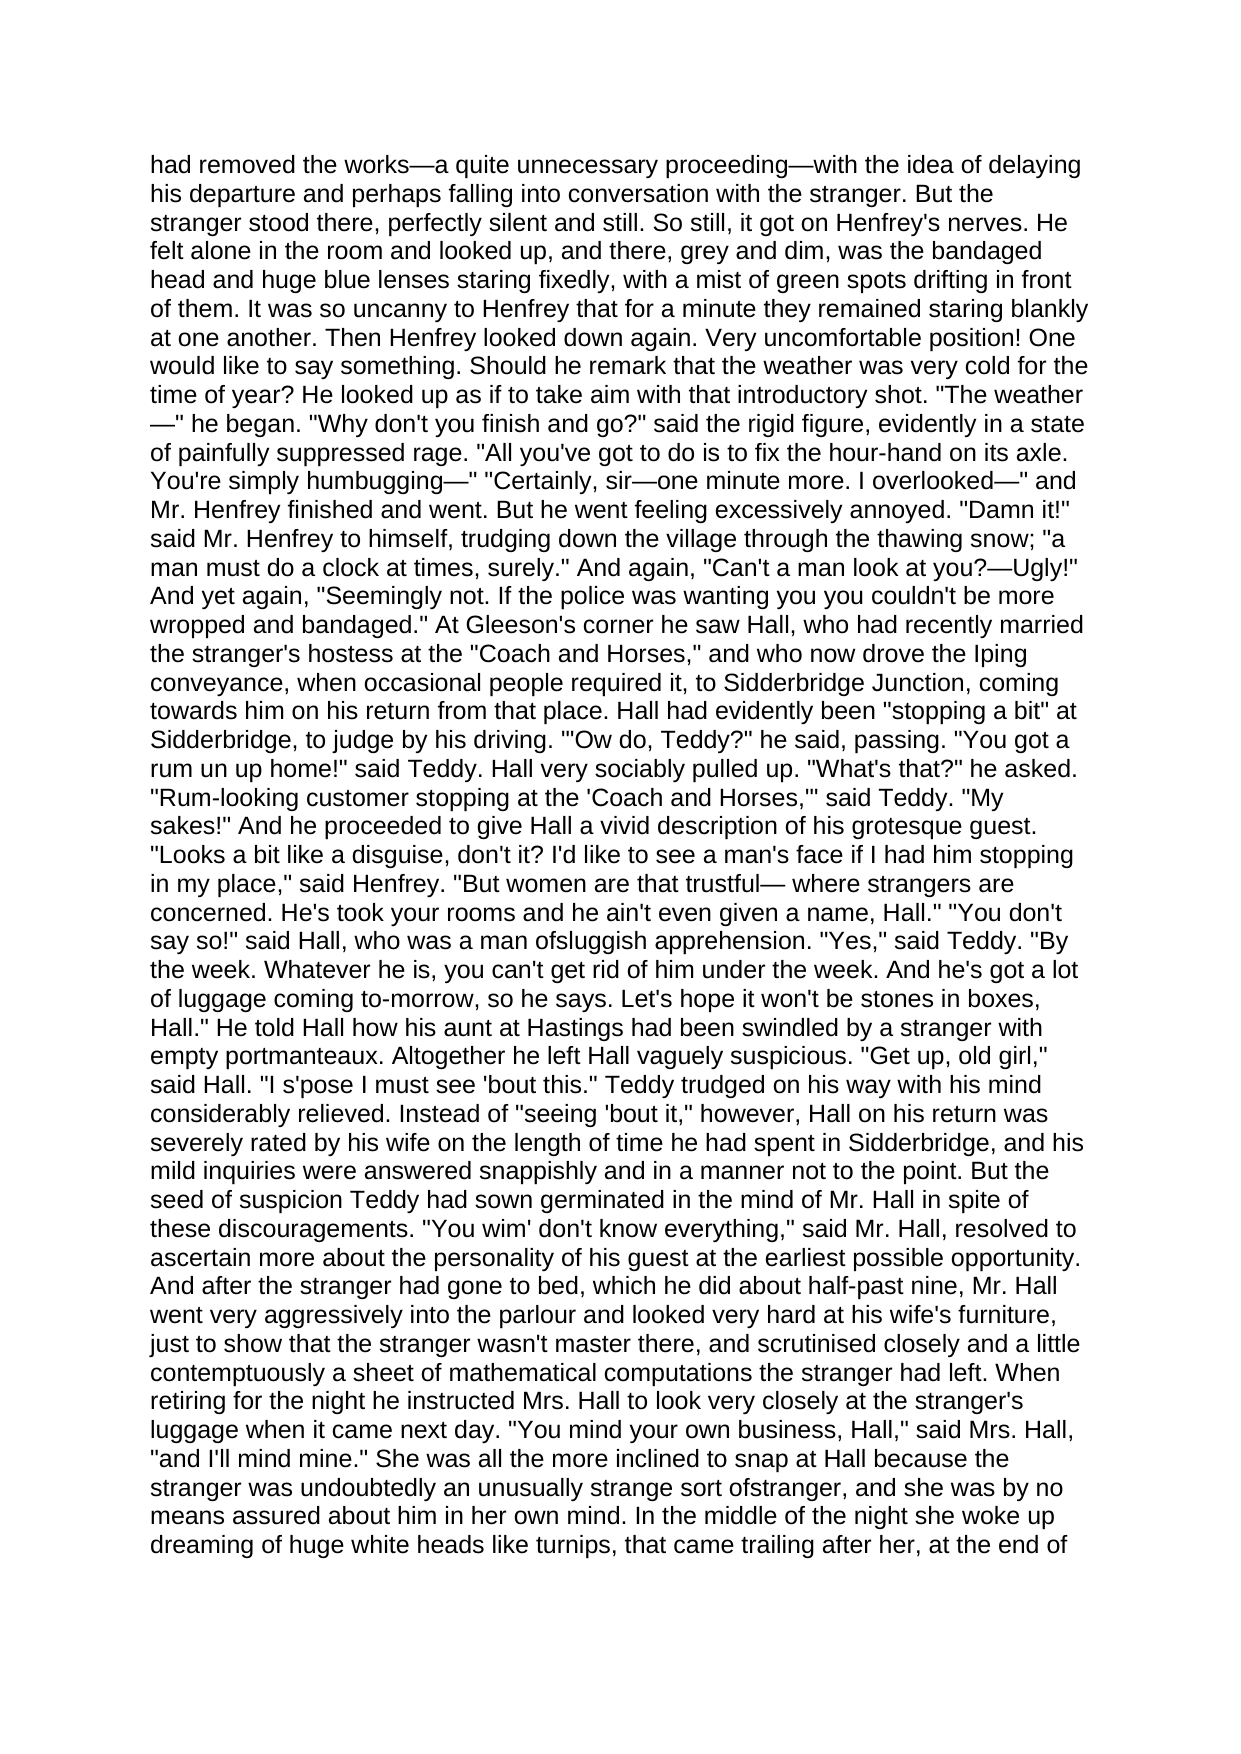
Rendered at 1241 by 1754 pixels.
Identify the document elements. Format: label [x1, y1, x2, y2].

text [150, 150, 1090, 1559]
